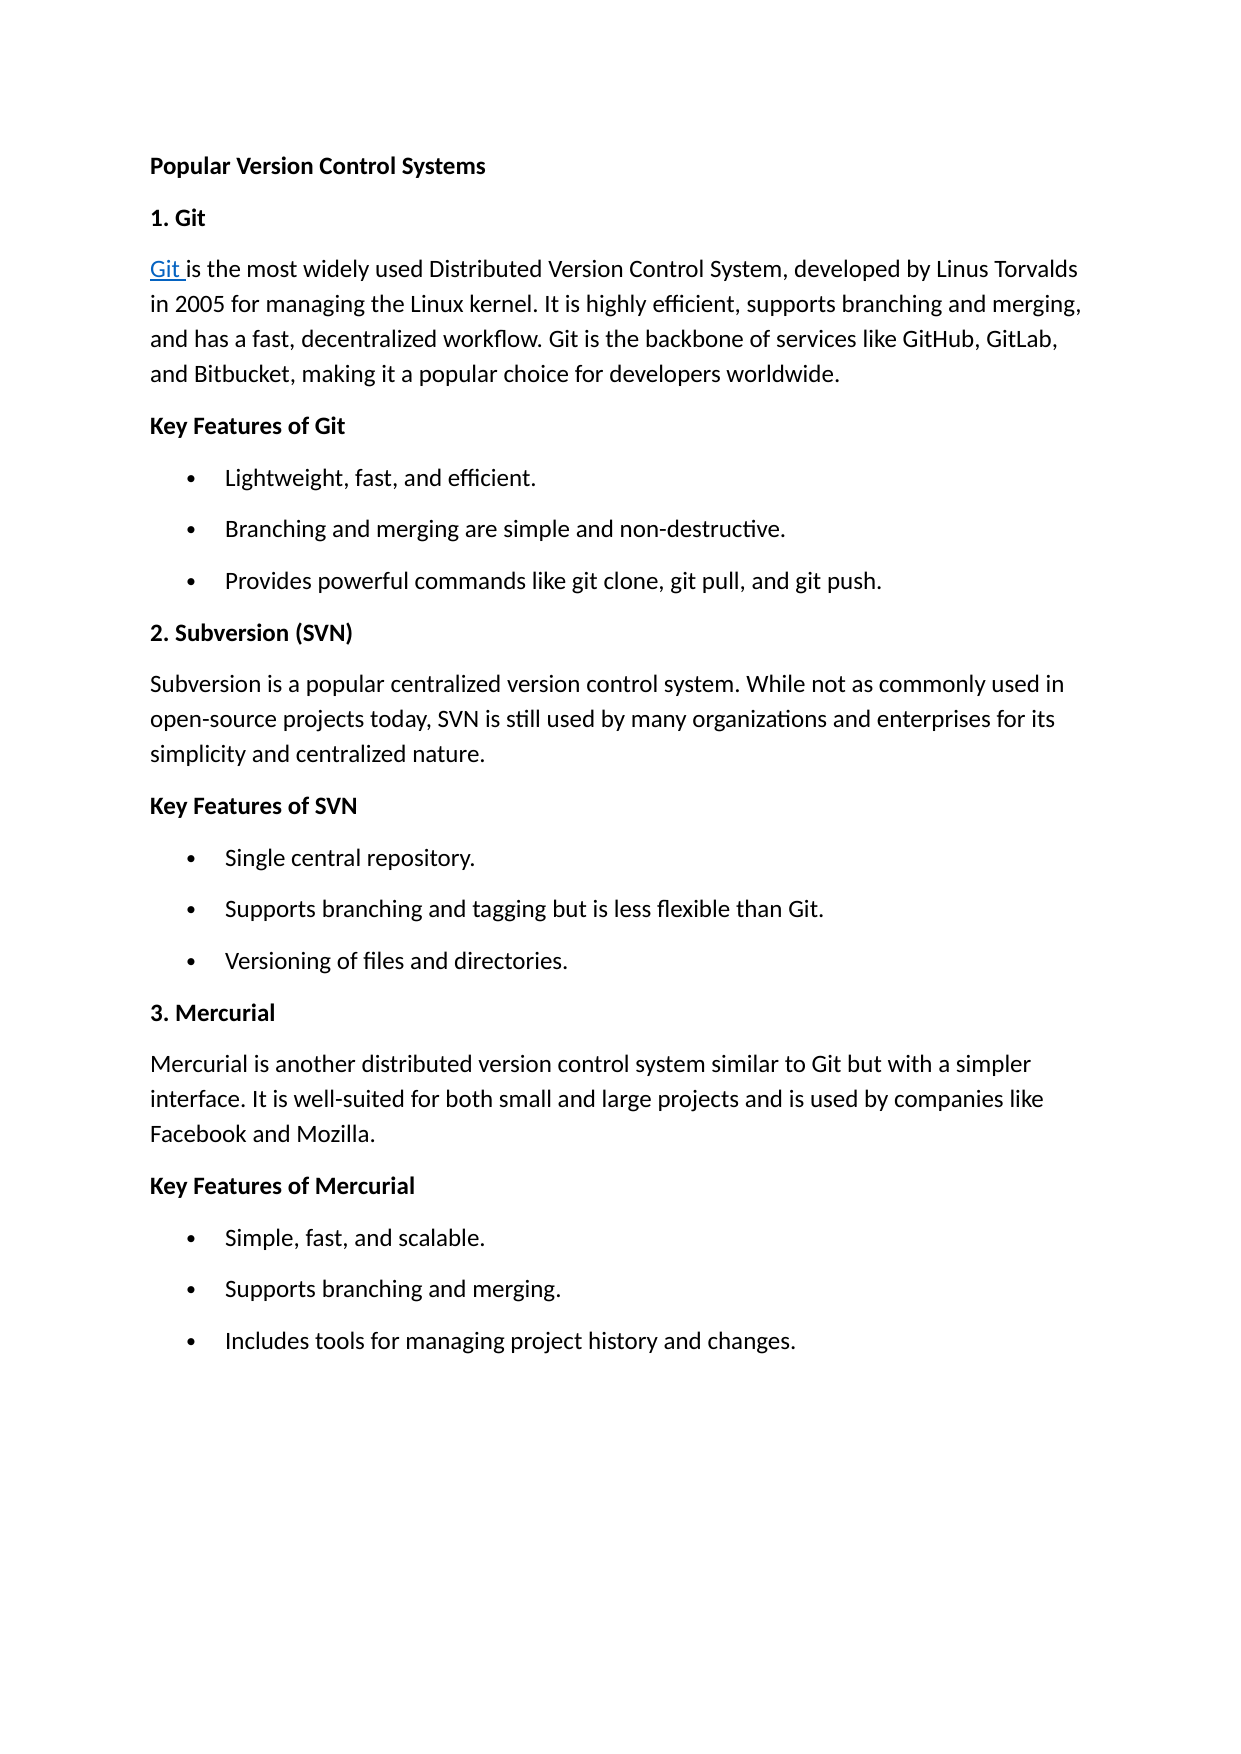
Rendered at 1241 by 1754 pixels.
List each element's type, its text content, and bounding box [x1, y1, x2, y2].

text Key Features of Mercurial [150, 1170, 1090, 1201]
text 1. Git [150, 202, 1090, 232]
text Subversion is a popular centralized version control system. While not as commonly used in open-source projects today, SVN is still used by many organizations and enterprises for its simplicity and centralized nature. [150, 668, 1090, 769]
list Provides powerful commands like git clone, git pull, and git push. [187, 565, 1090, 596]
text Git is the most widely used Distributed Version Control System, developed by Linus Torvalds in 2005 for managing the Linux kernel. It is highly efficient, supports branching and merging, and has a fast, decentralized workflow. Git is the backbone of services like GitHub, GitLab, and Bitbucket, making it a popular choice for developers worldwide. [150, 253, 1090, 389]
list Supports branching and tagging but is less flexible than Git. [187, 893, 1090, 924]
list Single central repository. [187, 842, 1090, 872]
text Key Features of Git [150, 410, 1090, 441]
list Supports branching and merging. [187, 1273, 1090, 1304]
list Lightweight, fast, and efficient. [187, 462, 1090, 492]
list Simple, fast, and scalable. [187, 1222, 1090, 1252]
text 3. Mercurial [150, 997, 1090, 1027]
text Key Features of SVN [150, 790, 1090, 821]
text Popular Version Control Systems [150, 150, 1090, 181]
list Includes tools for managing project history and changes. [187, 1325, 1090, 1356]
list Versioning of files and directories. [187, 945, 1090, 976]
list Branching and merging are simple and non-destructive. [187, 513, 1090, 544]
text Mercurial is another distributed version control system similar to Git but with a simpler interface. It is well-suited for both small and large projects and is used by companies like Facebook and Mozilla. [150, 1048, 1090, 1149]
text 2. Subversion (SVN) [150, 617, 1090, 647]
